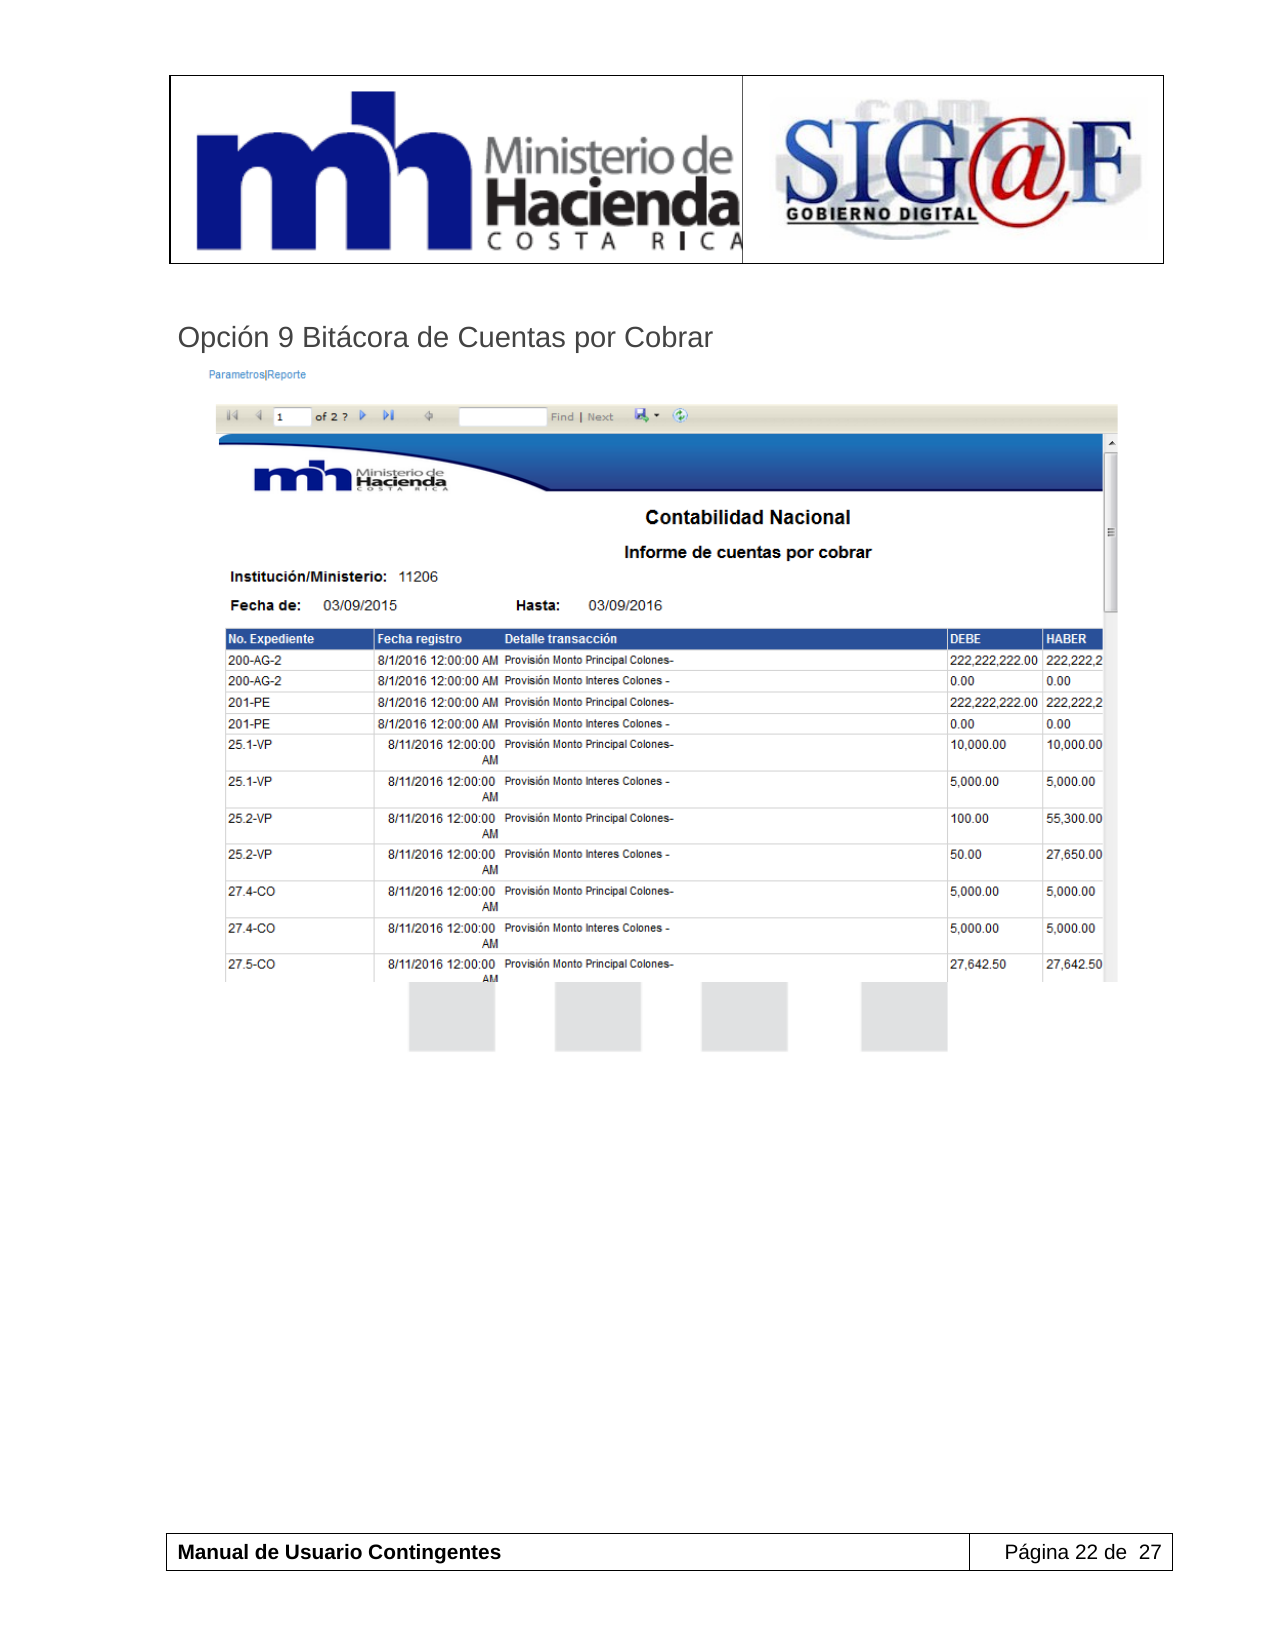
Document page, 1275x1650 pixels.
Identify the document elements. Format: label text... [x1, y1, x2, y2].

picture [177, 76, 743, 263]
picture [750, 94, 1159, 256]
picture [177, 362, 1118, 1074]
subtitle Opción 9 Bitácora de Cuentas por Cobrar [177, 321, 1181, 354]
